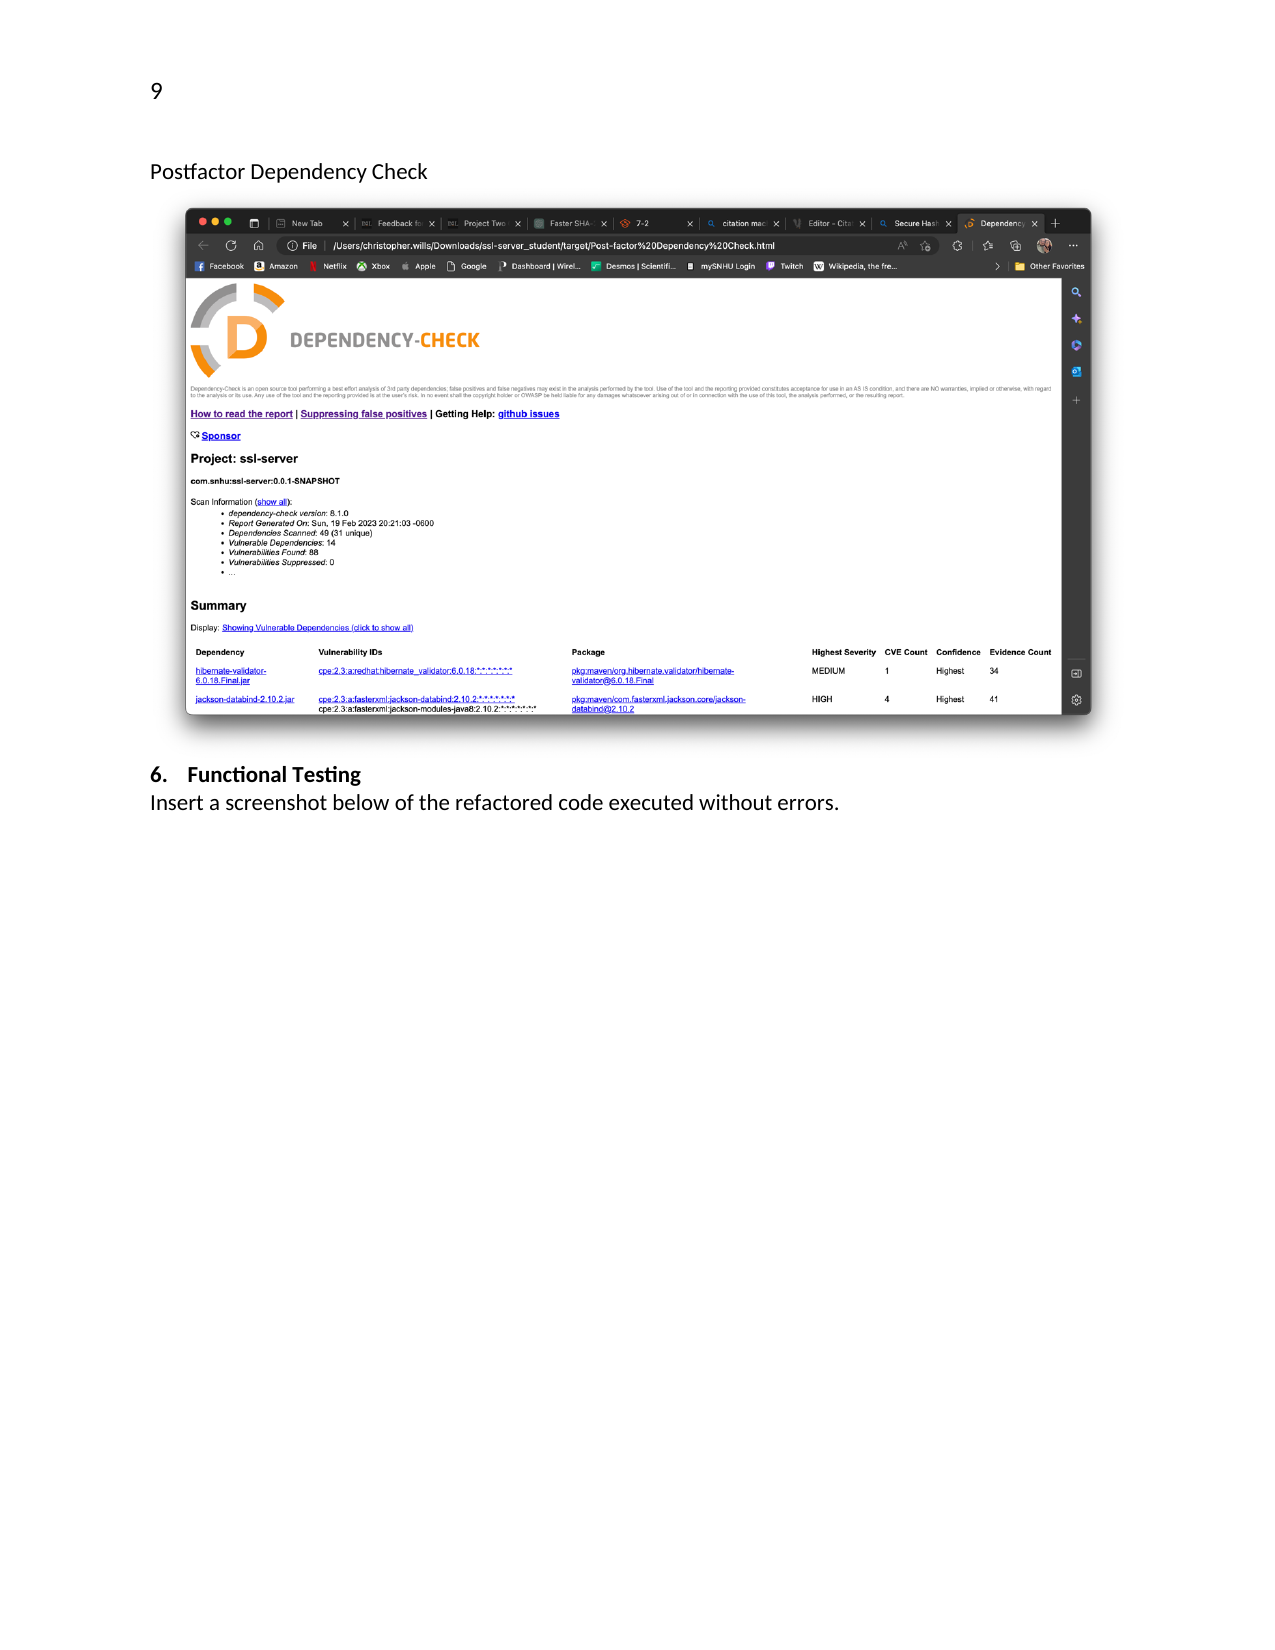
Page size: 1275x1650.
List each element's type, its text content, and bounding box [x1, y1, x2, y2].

text Postfactor Dependency Check [150, 157, 1125, 185]
subtitle Functional Testing [150, 761, 1125, 788]
picture [150, 185, 1125, 761]
text Insert a screenshot below of the refactored code executed without errors. [150, 788, 1125, 816]
